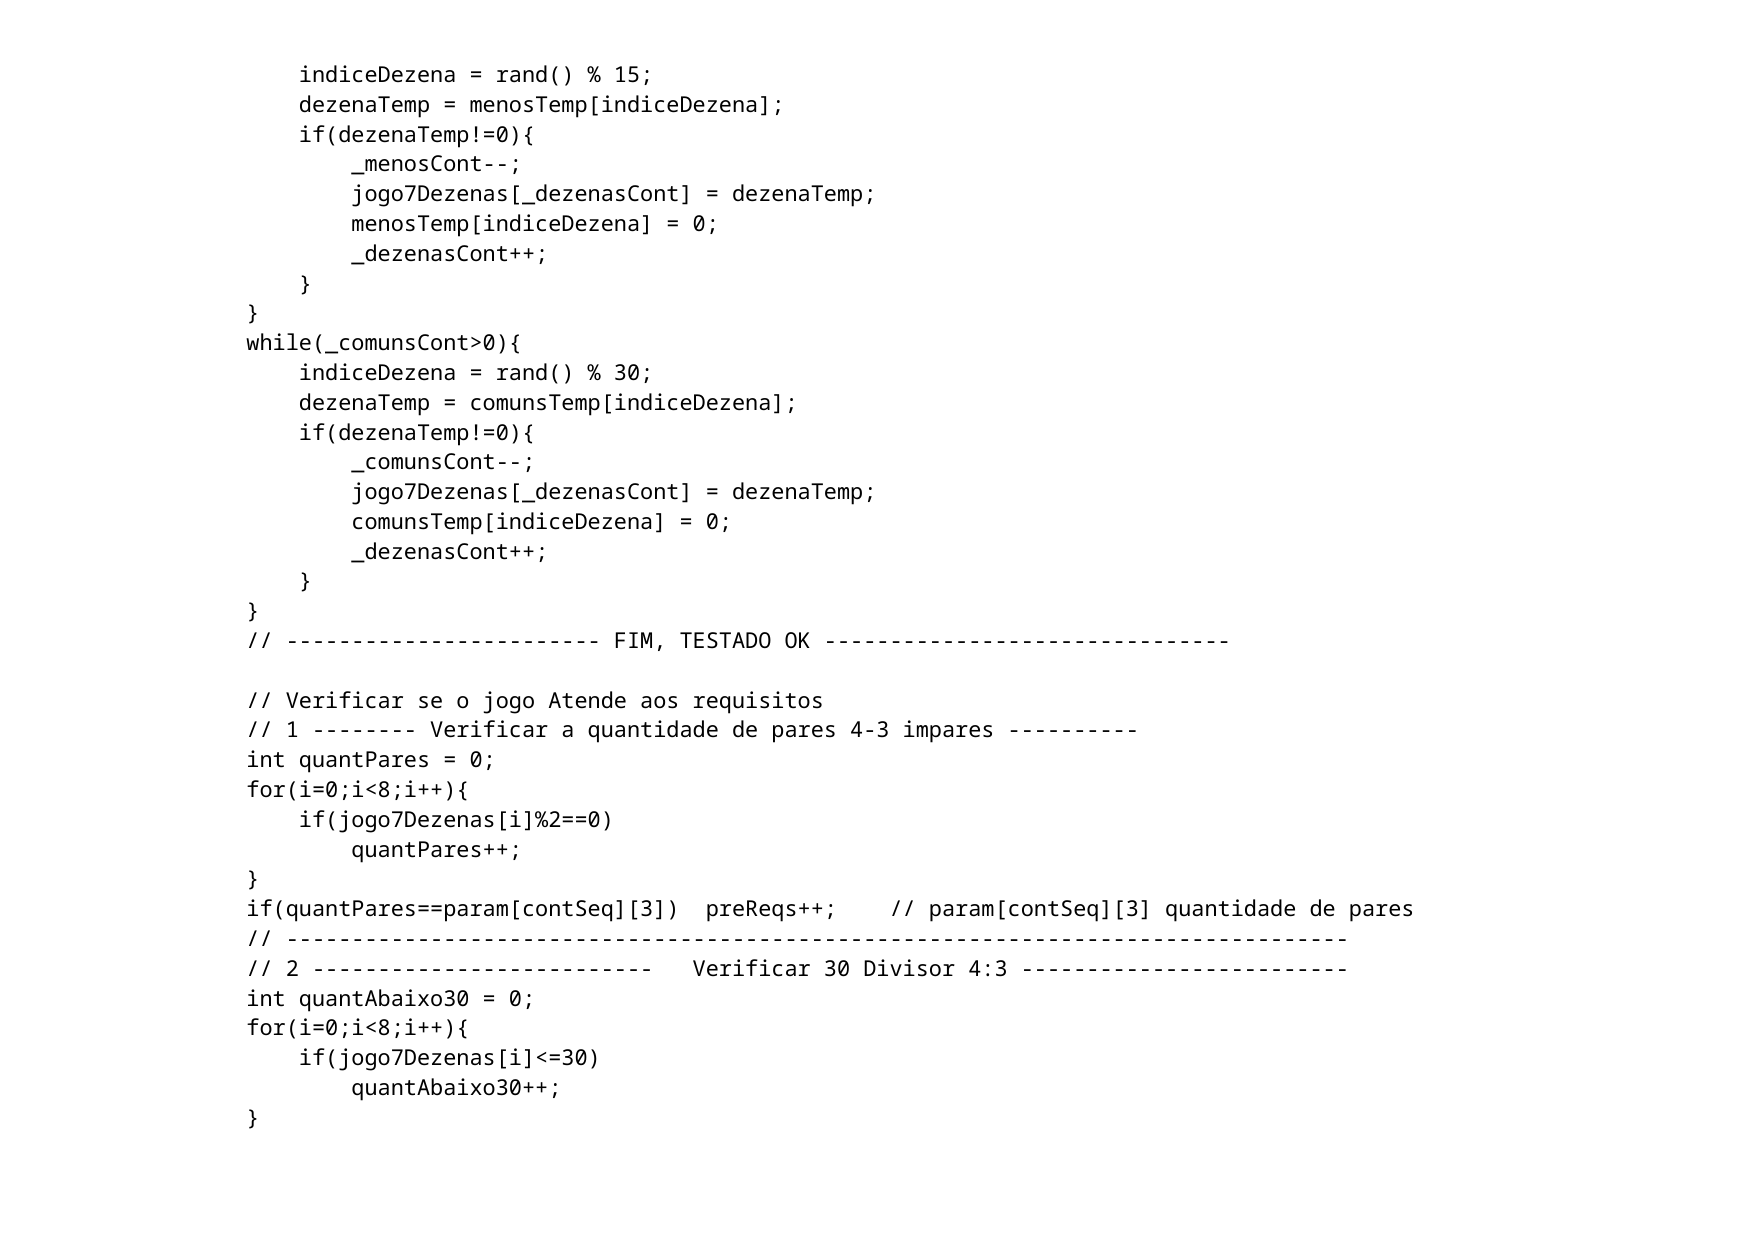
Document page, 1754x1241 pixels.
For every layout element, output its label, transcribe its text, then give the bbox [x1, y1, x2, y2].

text _menosCont--; [89, 148, 1695, 178]
text while(_comunsCont>0){ [89, 327, 1695, 357]
text quantAbaixo30++; [89, 1072, 1695, 1102]
text int quantPares = 0; [89, 744, 1695, 774]
text dezenaTemp = menosTemp[indiceDezena]; [89, 89, 1695, 119]
text indiceDezena = rand() % 30; [89, 357, 1695, 387]
text for(i=0;i<8;i++){ [89, 1012, 1695, 1042]
text } [89, 297, 1695, 327]
text for(i=0;i<8;i++){ [89, 774, 1695, 804]
text dezenaTemp = comunsTemp[indiceDezena]; [89, 387, 1695, 417]
text if(dezenaTemp!=0){ [89, 119, 1695, 148]
text _dezenasCont++; [89, 536, 1695, 566]
text } [89, 268, 1695, 297]
text } [89, 595, 1695, 625]
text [89, 178, 1695, 208]
text _dezenasCont++; [89, 238, 1695, 268]
text // 1 -------- Verificar a quantidade de pares 4-3 impares ---------- [89, 714, 1695, 744]
text indiceDezena = rand() % 15; [89, 59, 1695, 89]
text // Verificar se o jogo Atende aos requisitos [89, 685, 1695, 714]
text } [89, 863, 1695, 893]
text } [89, 566, 1695, 595]
text int quantAbaixo30 = 0; [89, 983, 1695, 1012]
text comunsTemp[indiceDezena] = 0; [89, 506, 1695, 536]
text if(jogo7Dezenas[i]<=30) [89, 1042, 1695, 1072]
text if(quantPares==param[contSeq][3]) preReqs++; // param[contSeq][3] quantidade de pares [89, 893, 1695, 923]
text quantPares++; [89, 834, 1695, 863]
text // ------------------------ FIM, TESTADO OK ------------------------------- [89, 625, 1695, 655]
text jogo7Dezenas[_dezenasCont] = dezenaTemp; [89, 476, 1695, 506]
text menosTemp[indiceDezena] = 0; [89, 208, 1695, 238]
text if(dezenaTemp!=0){ [89, 417, 1695, 446]
text // --------------------------------------------------------------------------------- [89, 923, 1695, 953]
text // 2 -------------------------- Verificar 30 Divisor 4:3 ------------------------- [89, 953, 1695, 983]
text if(jogo7Dezenas[i]%2==0) [89, 804, 1695, 834]
text _comunsCont--; [89, 446, 1695, 476]
text } [89, 1102, 1695, 1132]
